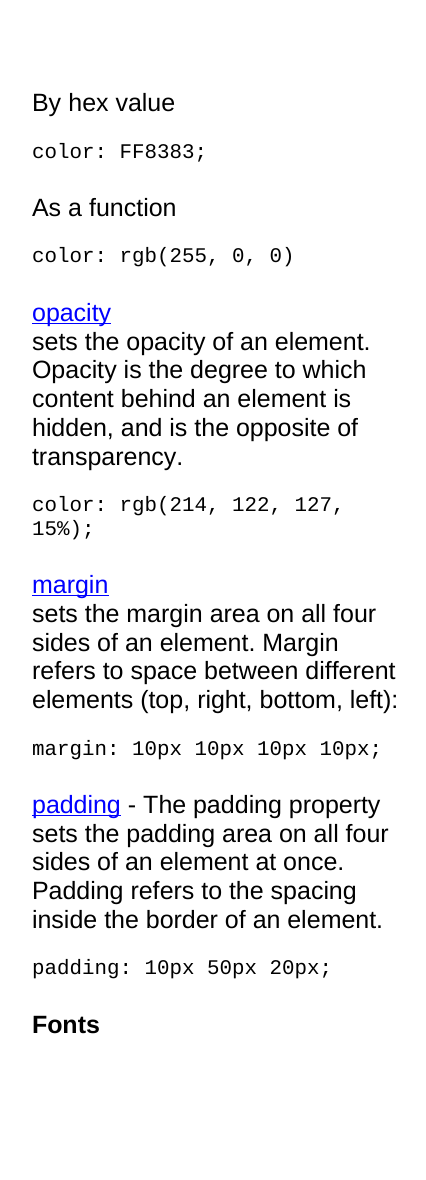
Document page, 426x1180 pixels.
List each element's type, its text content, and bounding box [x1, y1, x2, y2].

text opacity [32, 298, 401, 327]
text By hex value [32, 88, 401, 117]
text sets the opacity of an element. Opacity is the degree to which content behind an element is hidden, and is the opposite of transparency. [32, 327, 401, 470]
subtitle color: FF8383; [32, 141, 401, 164]
subtitle color: rgb(214, 122, 127, 15%); [32, 494, 401, 541]
text margin [32, 570, 401, 599]
text padding - The padding property sets the padding area on all four sides of an element at once. Padding refers to the spacing inside the border of an element. [32, 790, 401, 934]
text As a function [32, 193, 401, 222]
text sets the margin area on all four sides of an element. Margin refers to space between different elements (top, right, bottom, left): [32, 599, 401, 714]
subtitle color: rgb(255, 0, 0) [32, 246, 401, 269]
subtitle Fonts [32, 1010, 401, 1038]
subtitle padding: 10px 50px 20px; [32, 934, 401, 981]
subtitle margin: 10px 10px 10px 10px; [32, 737, 401, 761]
